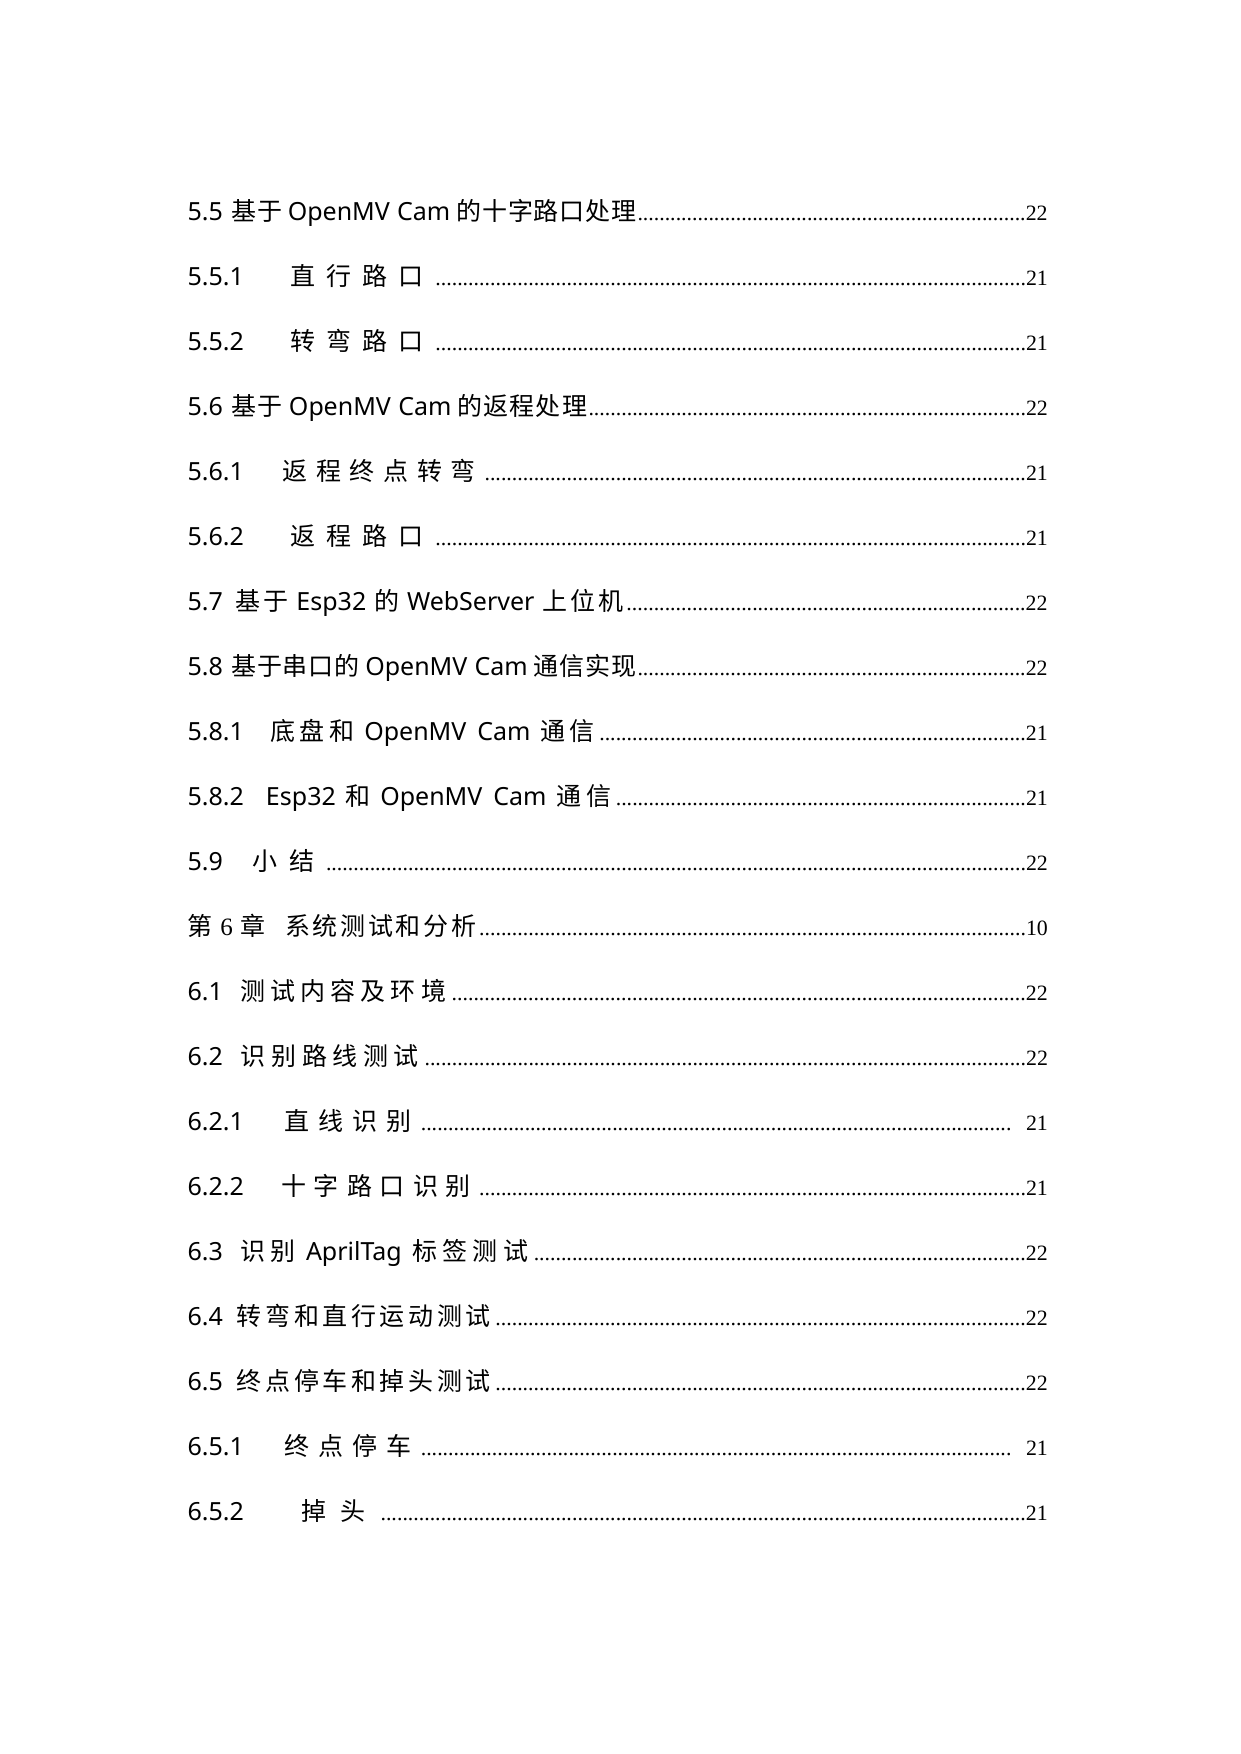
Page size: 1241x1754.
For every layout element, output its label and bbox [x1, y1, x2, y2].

table_header [176, 177, 1080, 1542]
